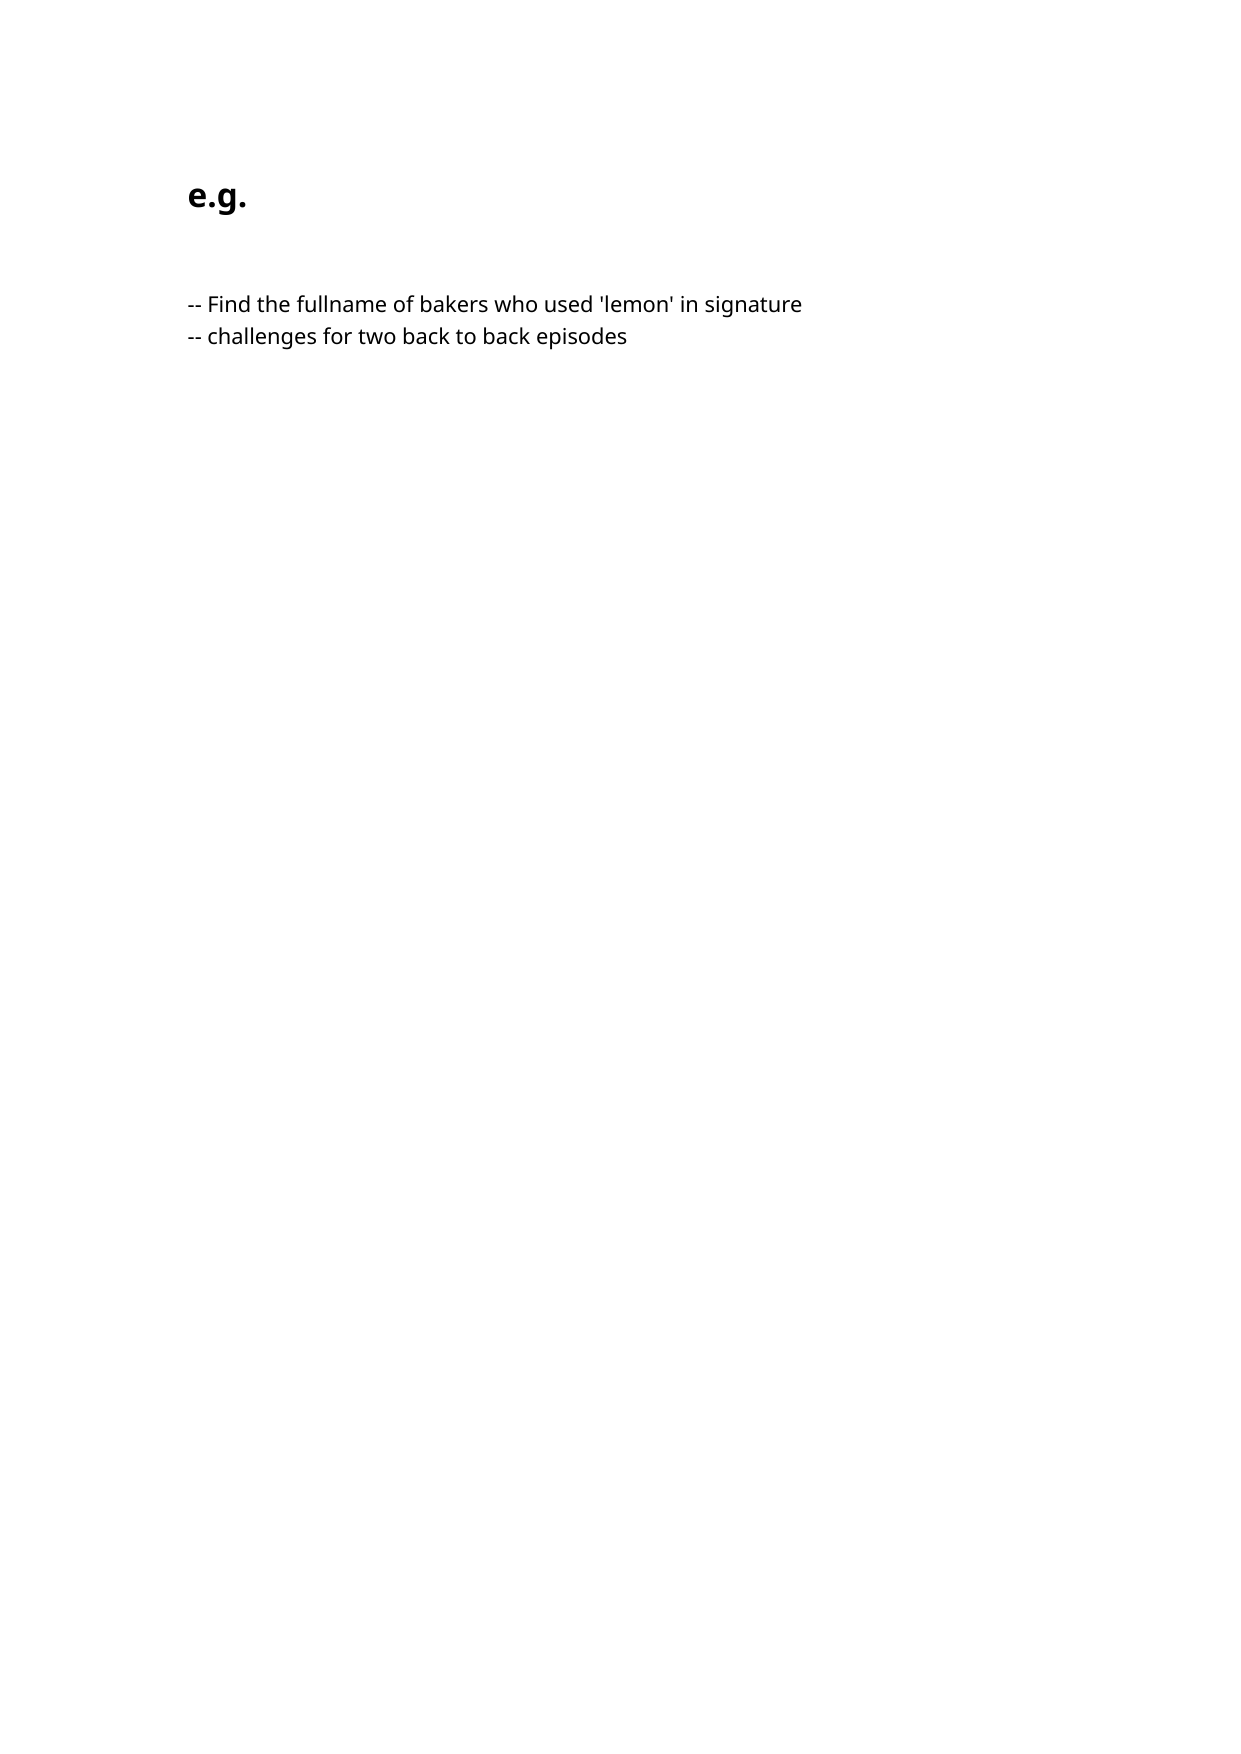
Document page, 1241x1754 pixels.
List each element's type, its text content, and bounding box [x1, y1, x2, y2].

text -- Find the fullname of bakers who used 'lemon' in signature [187, 287, 1053, 320]
subtitle e.g. [187, 162, 1053, 227]
text -- challenges for two back to back episodes [187, 320, 1053, 352]
